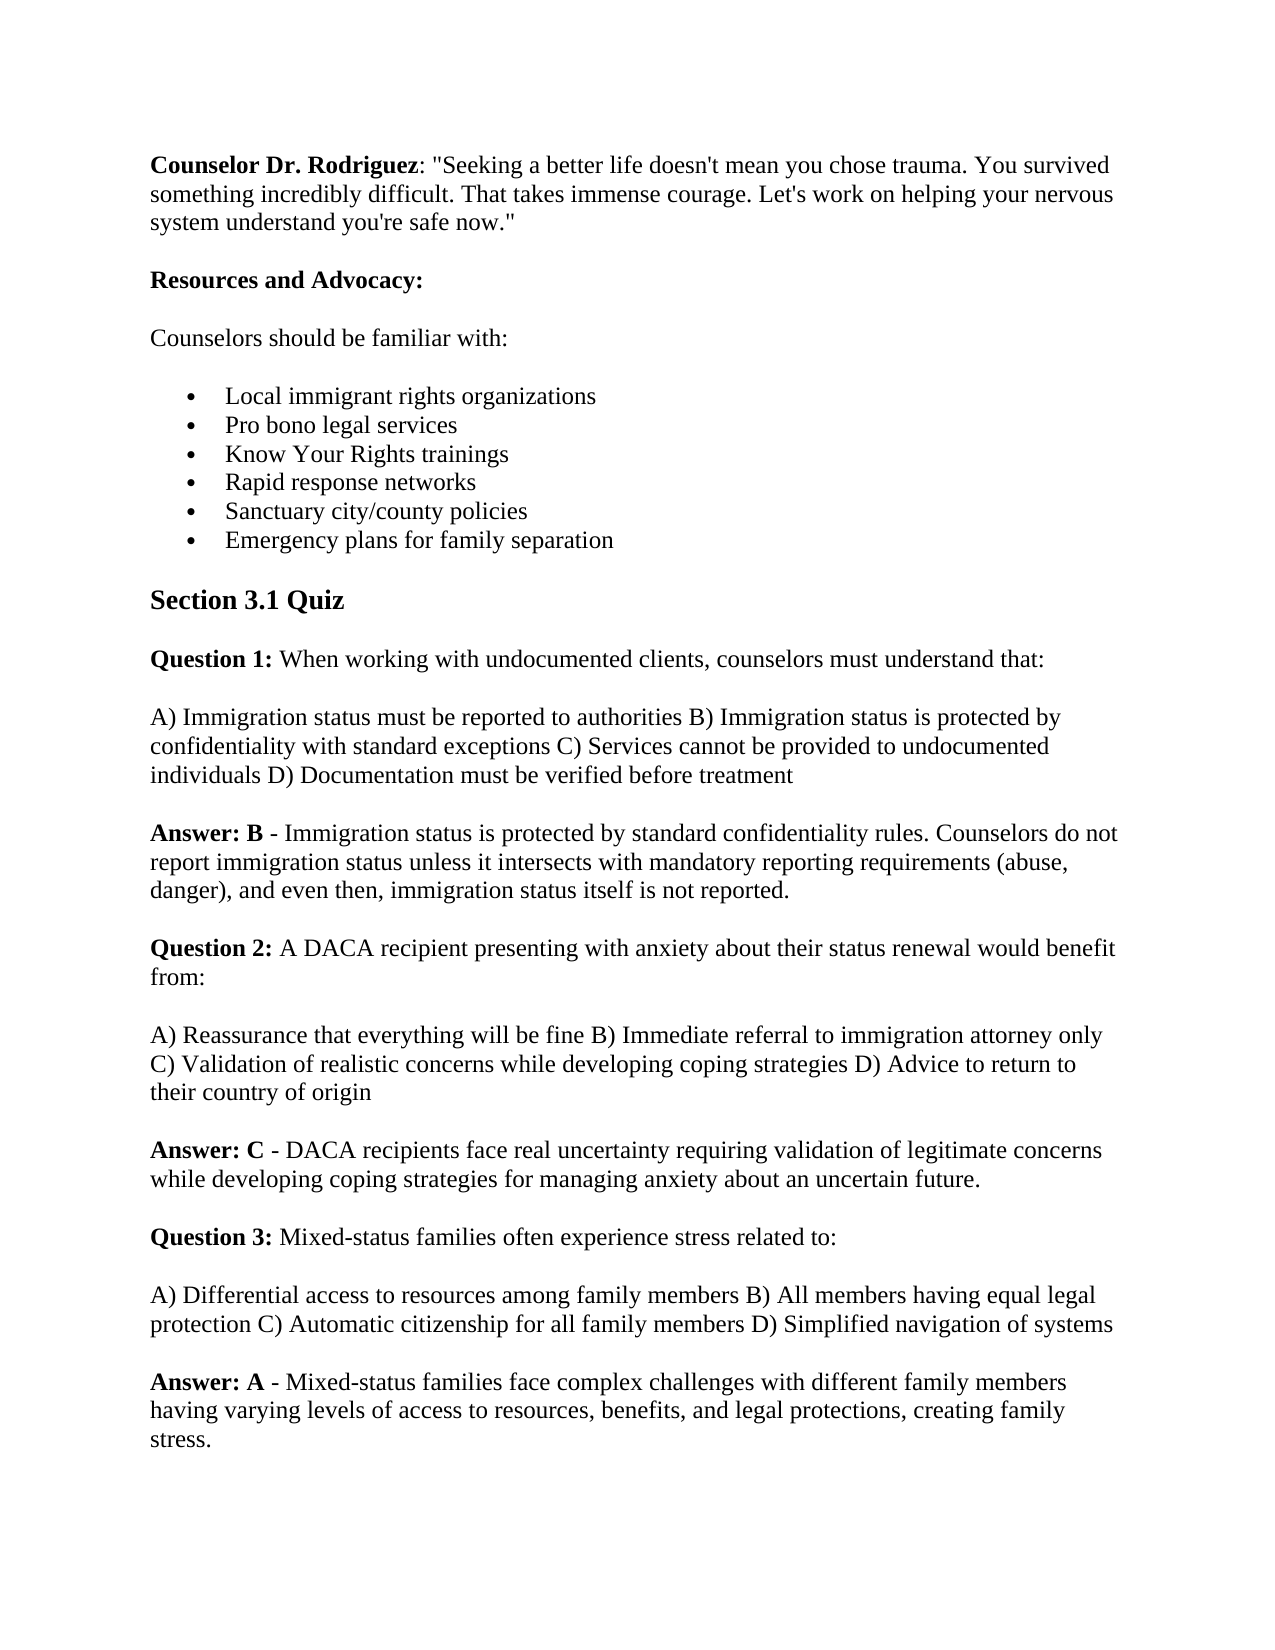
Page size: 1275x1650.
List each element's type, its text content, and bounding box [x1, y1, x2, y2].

text A) Reassurance that everything will be fine B) Immediate referral to immigration attorney only C) Validation of realistic concerns while developing coping strategies D) Advice to return to their country of origin [150, 1020, 1125, 1106]
text A) Differential access to resources among family members B) All members having equal legal protection C) Automatic citizenship for all family members D) Simplified navigation of systems [150, 1280, 1125, 1337]
text Question 3: Mixed-status families often experience stress related to: [150, 1222, 1125, 1251]
text A) Immigration status must be reported to authorities B) Immigration status is protected by confidentiality with standard exceptions C) Services cannot be provided to undocumented individuals D) Documentation must be verified before treatment [150, 702, 1125, 789]
list Rapid response networks [187, 467, 1125, 496]
text Section 3.1 Quiz [150, 583, 1125, 615]
list Pro bono legal services [187, 410, 1125, 439]
list Sanctuary city/county policies [187, 496, 1125, 525]
list Local immigrant rights organizations [187, 381, 1125, 410]
text Answer: C - DACA recipients face real uncertainty requiring validation of legitimate concerns while developing coping strategies for managing anxiety about an uncertain future. [150, 1135, 1125, 1193]
text Answer: A - Mixed-status families face complex challenges with different family members having varying levels of access to resources, benefits, and legal protections, creating family stress. [150, 1367, 1125, 1453]
list Emergency plans for family separation [187, 525, 1125, 554]
text Question 1: When working with undocumented clients, counselors must understand that: [150, 644, 1125, 673]
text Question 2: A DACA recipient presenting with anxiety about their status renewal would benefit from: [150, 933, 1125, 991]
list Know Your Rights trainings [187, 439, 1125, 467]
text Counselors should be familiar with: [150, 323, 1125, 352]
text Resources and Advocacy: [150, 265, 1125, 294]
text Counselor Dr. Rodriguez: "Seeking a better life doesn't mean you chose trauma. You survived something incredibly difficult. That takes immense courage. Let's work on helping your nervous system understand you're safe now." [150, 150, 1125, 236]
text Answer: B - Immigration status is protected by standard confidentiality rules. Counselors do not report immigration status unless it intersects with mandatory reporting requirements (abuse, danger), and even then, immigration status itself is not reported. [150, 818, 1125, 904]
